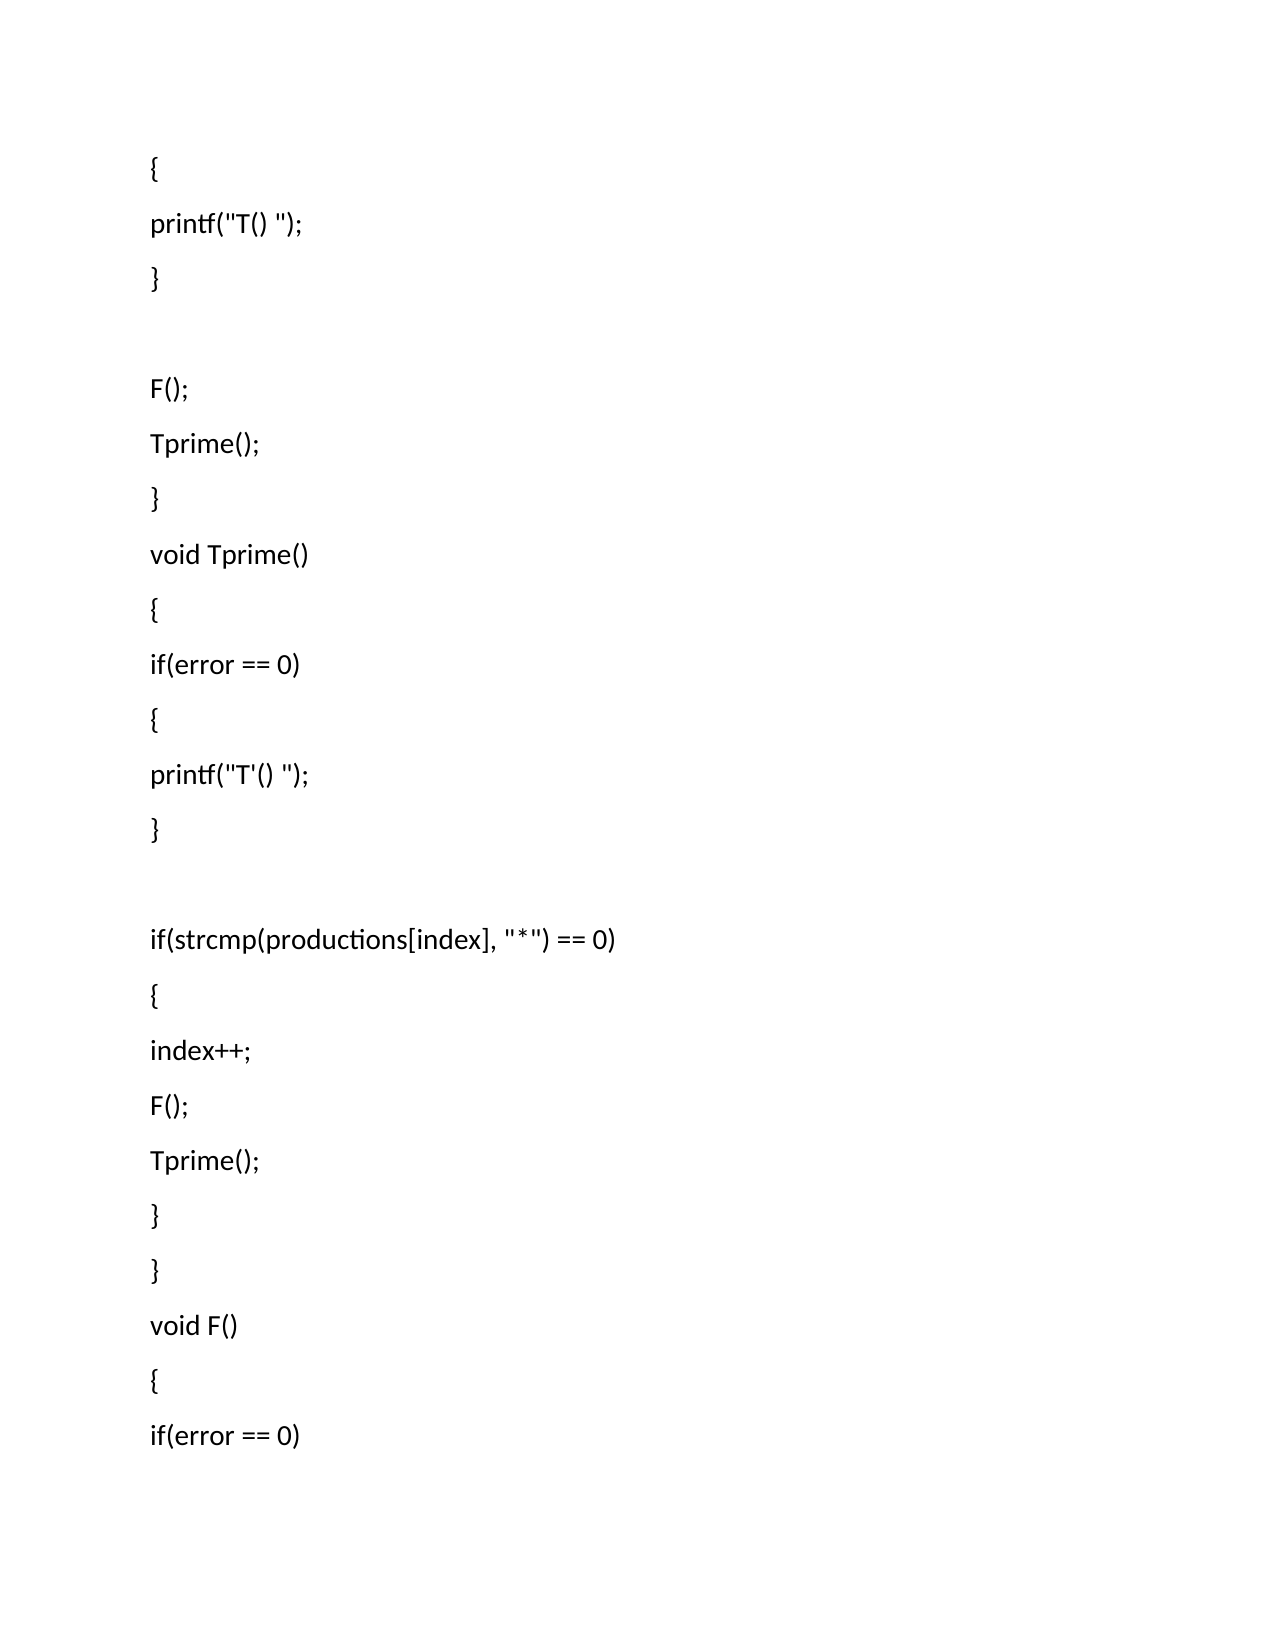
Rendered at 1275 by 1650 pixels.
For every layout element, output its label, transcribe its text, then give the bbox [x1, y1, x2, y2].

text { [150, 977, 1125, 1012]
text if(error == 0) [150, 1417, 1125, 1453]
text if(strcmp(productions[index], "*") == 0) [150, 921, 1125, 957]
text F(); [150, 1087, 1125, 1122]
text F(); [150, 370, 1125, 406]
text { [150, 701, 1125, 737]
text { [150, 591, 1125, 626]
text Tprime(); [150, 1142, 1125, 1177]
text } [150, 481, 1125, 516]
text } [150, 811, 1125, 847]
text void Tprime() [150, 536, 1125, 571]
text if(error == 0) [150, 646, 1125, 682]
text printf("T'() "); [150, 756, 1125, 792]
text } [150, 1197, 1125, 1233]
text void F() [150, 1307, 1125, 1343]
text Tprime(); [150, 426, 1125, 461]
text { [150, 1362, 1125, 1398]
text } [150, 260, 1125, 296]
text index++; [150, 1032, 1125, 1067]
text } [150, 1252, 1125, 1288]
text { [150, 150, 1125, 186]
text printf("T() "); [150, 205, 1125, 241]
